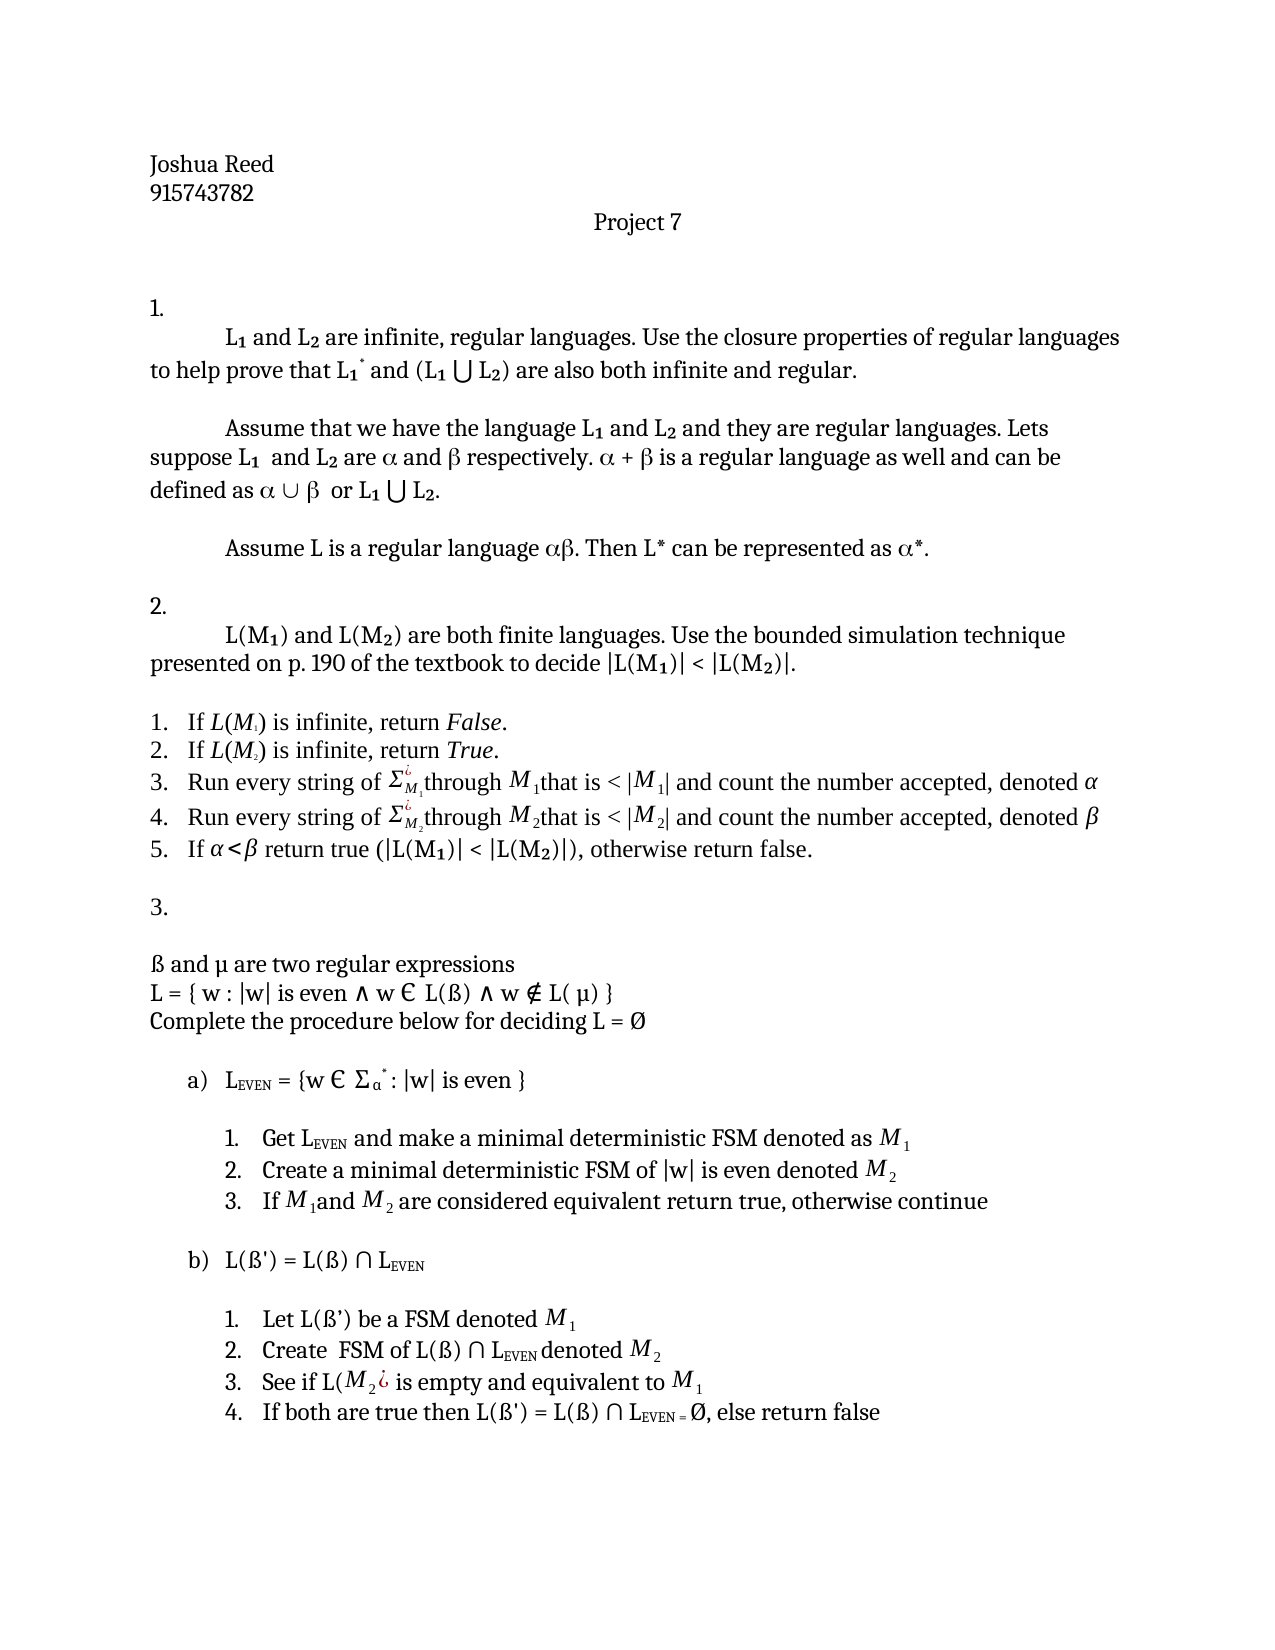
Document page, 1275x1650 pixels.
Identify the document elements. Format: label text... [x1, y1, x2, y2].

text 3. [150, 892, 1125, 921]
text Assume that we have the language L₁ and L₂ and they are regular languages. Lets suppose L₁ and L₂ are and respectively. + is a regular language as well and can be defined as or L₁ ⋃ L₂. [150, 414, 1125, 506]
text 4. Run every string of through that is < || and count the number accepted, denoted [150, 799, 1125, 834]
text Joshua Reed [150, 150, 1125, 179]
text 1. If L(M1) is infinite, return False. [150, 707, 1125, 736]
text 3. Run every string of through that is < || and count the number accepted, denoted [150, 764, 1125, 799]
text ß and µ are two regular expressions [150, 950, 1125, 978]
list Get LEVEN and make a minimal deterministic FSM denoted as [225, 1123, 1125, 1154]
text Assume L is a regular language . Then L* can be represented as *. [150, 534, 1125, 563]
list If both are true then L(ß') = L(ß) ∩ LEVEN = Ø, else return false [225, 1397, 1125, 1426]
text 1. [150, 294, 1125, 322]
list See if L( is empty and equivalent to [225, 1366, 1125, 1397]
text L₁ and L₂ are infinite, regular languages. Use the closure properties of regular languages to help prove that L₁* and (L₁ ⋃ L₂) are also both infinite and regular. [150, 322, 1125, 385]
list Create a minimal deterministic FSM of |w| is even denoted [225, 1154, 1125, 1186]
text 5. If return true (|L(M₁)| < |L(M₂)|), otherwise return false. [150, 834, 1125, 863]
text L = { w : |w| is even ∧ w Є L(ß) ∧ w ∉ L( µ) } [150, 978, 1125, 1007]
text 915743782 [150, 179, 1125, 207]
text L(M₁) and L(M₂) are both finite languages. Use the bounded simulation technique presented on p. 190 of the textbook to decide |L(M₁)| < |L(M₂)|. [150, 621, 1125, 678]
list LEVEN = {w Є Σα* : |w| is even }﻿ [187, 1065, 1125, 1094]
list L(ß') = L(ß) ∩ LEVEN [187, 1246, 1125, 1275]
text 2. If L(M2) is infinite, return True. [150, 736, 1125, 764]
list If and are considered equivalent return true, otherwise continue [225, 1186, 1125, 1217]
list Let L(ß’) be a FSM denoted [225, 1303, 1125, 1335]
text Complete the procedure below for deciding L = Ø [150, 1007, 1125, 1036]
list Create FSM of L(ß) ∩ LEVEN denoted [225, 1335, 1125, 1366]
text Project 7 [150, 207, 1125, 236]
text 2. [150, 592, 1125, 621]
